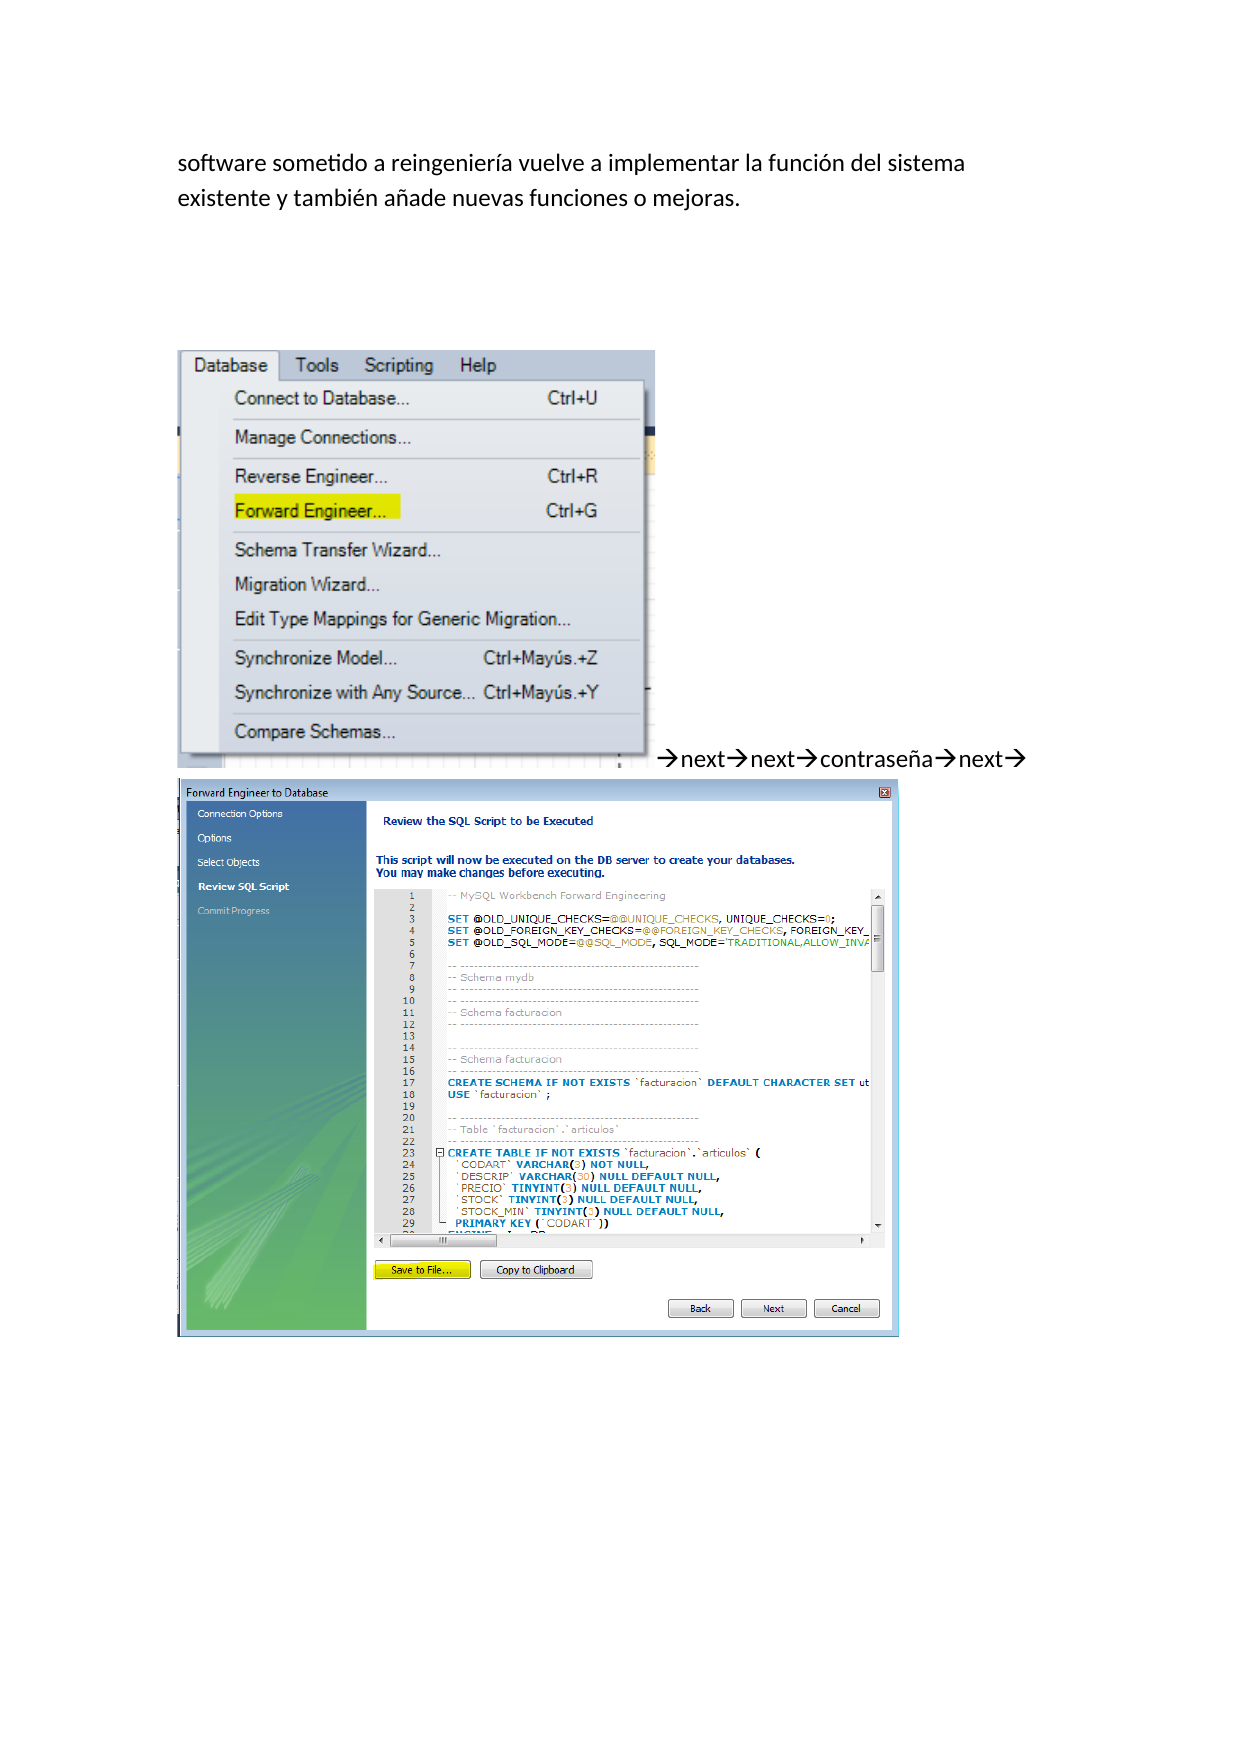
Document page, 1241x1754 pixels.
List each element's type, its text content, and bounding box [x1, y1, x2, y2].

picture [177, 350, 656, 768]
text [177, 148, 1063, 213]
picture [177, 778, 899, 1337]
